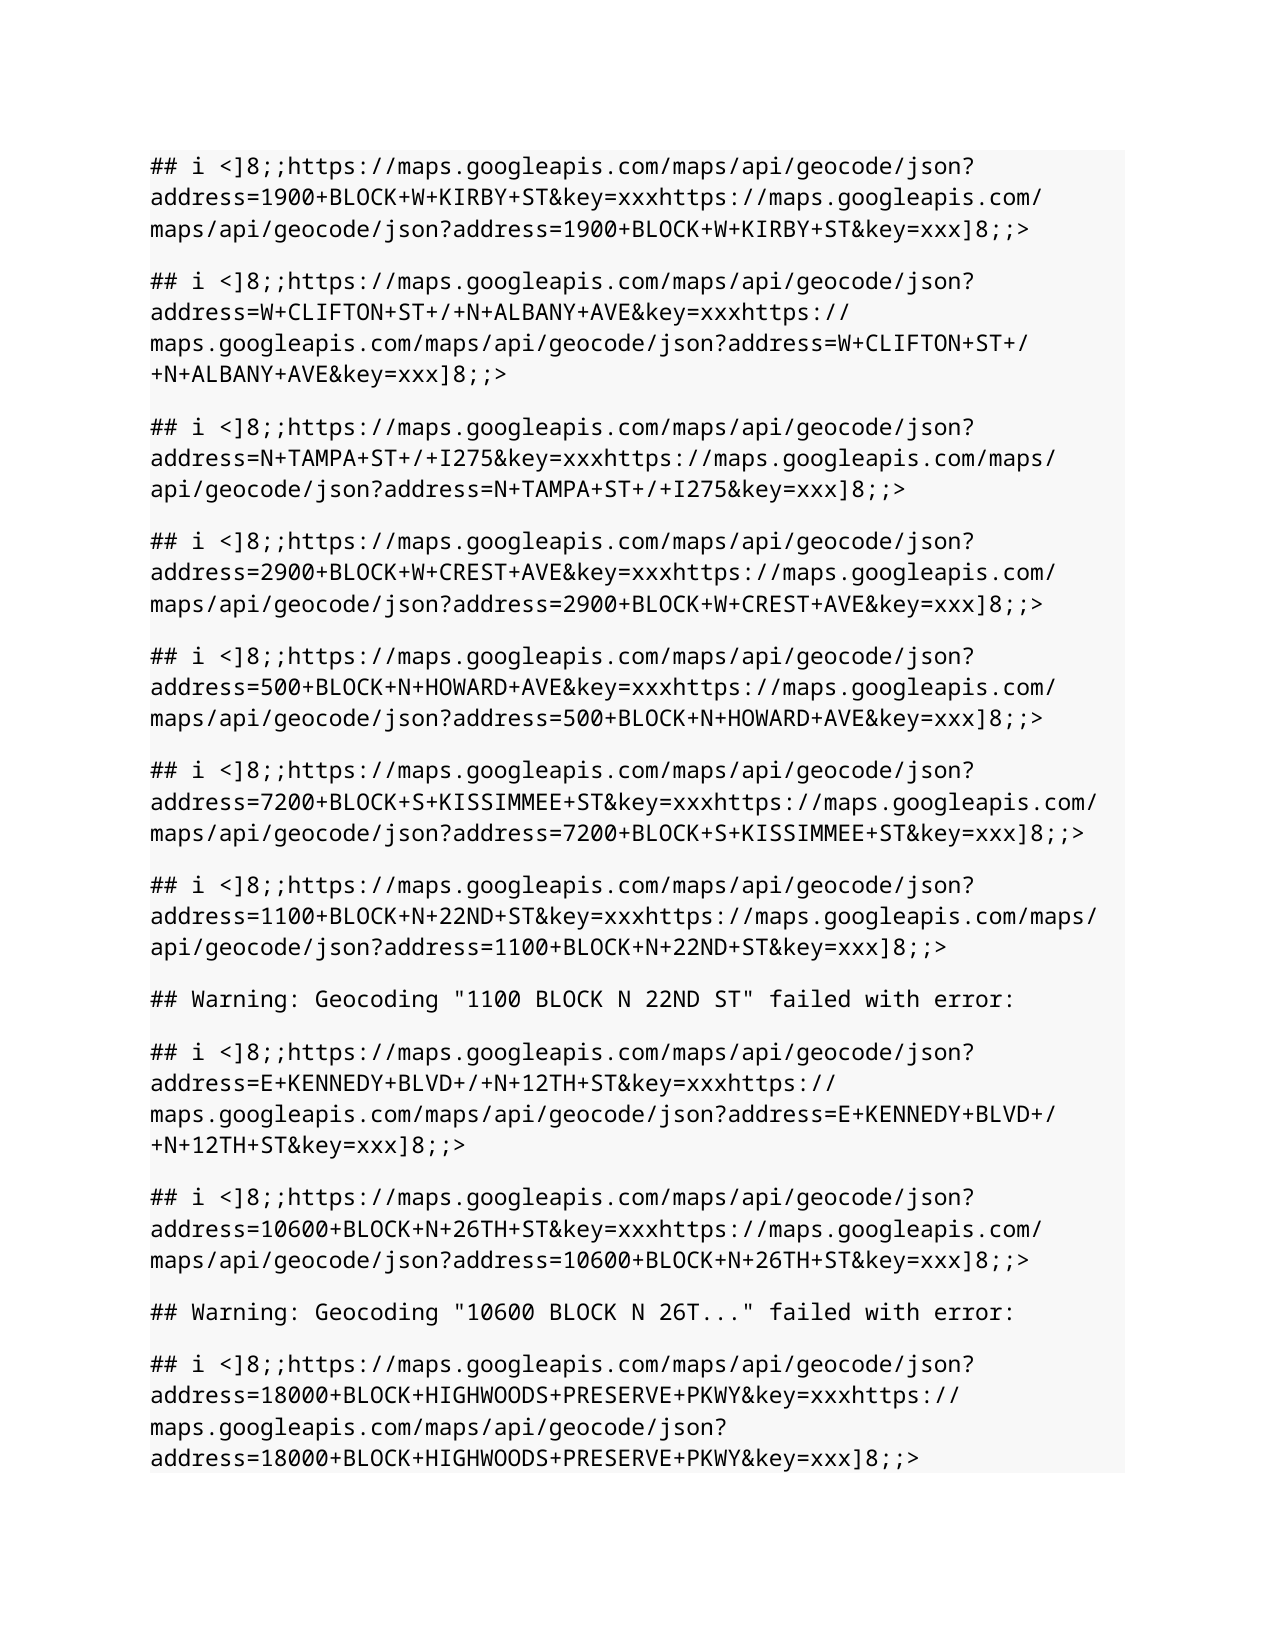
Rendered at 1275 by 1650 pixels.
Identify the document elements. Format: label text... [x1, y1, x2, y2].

text ## Warning: Geocoding "10600 BLOCK N 26T..." failed with error: [150, 1296, 1125, 1327]
text ## ℹ <]8;;https://maps.googleapis.com/maps/api/geocode/json?address=1900+BLOCK+W+KIRBY+ST&key=xxxhttps://maps.googleapis.com/maps/api/geocode/json?address=1900+BLOCK+W+KIRBY+ST&key=xxx]8;;> [150, 150, 1125, 244]
text ## ℹ <]8;;https://maps.googleapis.com/maps/api/geocode/json?address=1100+BLOCK+N+22ND+ST&key=xxxhttps://maps.googleapis.com/maps/api/geocode/json?address=1100+BLOCK+N+22ND+ST&key=xxx]8;;> [150, 869, 1125, 962]
text ## ℹ <]8;;https://maps.googleapis.com/maps/api/geocode/json?address=500+BLOCK+N+HOWARD+AVE&key=xxxhttps://maps.googleapis.com/maps/api/geocode/json?address=500+BLOCK+N+HOWARD+AVE&key=xxx]8;;> [150, 639, 1125, 733]
text ## ℹ <]8;;https://maps.googleapis.com/maps/api/geocode/json?address=2900+BLOCK+W+CREST+AVE&key=xxxhttps://maps.googleapis.com/maps/api/geocode/json?address=2900+BLOCK+W+CREST+AVE&key=xxx]8;;> [150, 525, 1125, 619]
text ## ℹ <]8;;https://maps.googleapis.com/maps/api/geocode/json?address=E+KENNEDY+BLVD+/+N+12TH+ST&key=xxxhttps://maps.googleapis.com/maps/api/geocode/json?address=E+KENNEDY+BLVD+/+N+12TH+ST&key=xxx]8;;> [150, 1035, 1125, 1160]
text ## ℹ <]8;;https://maps.googleapis.com/maps/api/geocode/json?address=N+TAMPA+ST+/+I275&key=xxxhttps://maps.googleapis.com/maps/api/geocode/json?address=N+TAMPA+ST+/+I275&key=xxx]8;;> [150, 410, 1125, 504]
text ## ℹ <]8;;https://maps.googleapis.com/maps/api/geocode/json?address=10600+BLOCK+N+26TH+ST&key=xxxhttps://maps.googleapis.com/maps/api/geocode/json?address=10600+BLOCK+N+26TH+ST&key=xxx]8;;> [150, 1181, 1125, 1275]
text ## ℹ <]8;;https://maps.googleapis.com/maps/api/geocode/json?address=W+CLIFTON+ST+/+N+ALBANY+AVE&key=xxxhttps://maps.googleapis.com/maps/api/geocode/json?address=W+CLIFTON+ST+/+N+ALBANY+AVE&key=xxx]8;;> [150, 264, 1125, 389]
text ## ℹ <]8;;https://maps.googleapis.com/maps/api/geocode/json?address=7200+BLOCK+S+KISSIMMEE+ST&key=xxxhttps://maps.googleapis.com/maps/api/geocode/json?address=7200+BLOCK+S+KISSIMMEE+ST&key=xxx]8;;> [150, 754, 1125, 848]
text ## ℹ <]8;;https://maps.googleapis.com/maps/api/geocode/json?address=18000+BLOCK+HIGHWOODS+PRESERVE+PKWY&key=xxxhttps://maps.googleapis.com/maps/api/geocode/json?address=18000+BLOCK+HIGHWOODS+PRESERVE+PKWY&key=xxx]8;;> [150, 1348, 1125, 1473]
text ## Warning: Geocoding "1100 BLOCK N 22ND ST" failed with error: [150, 983, 1125, 1014]
